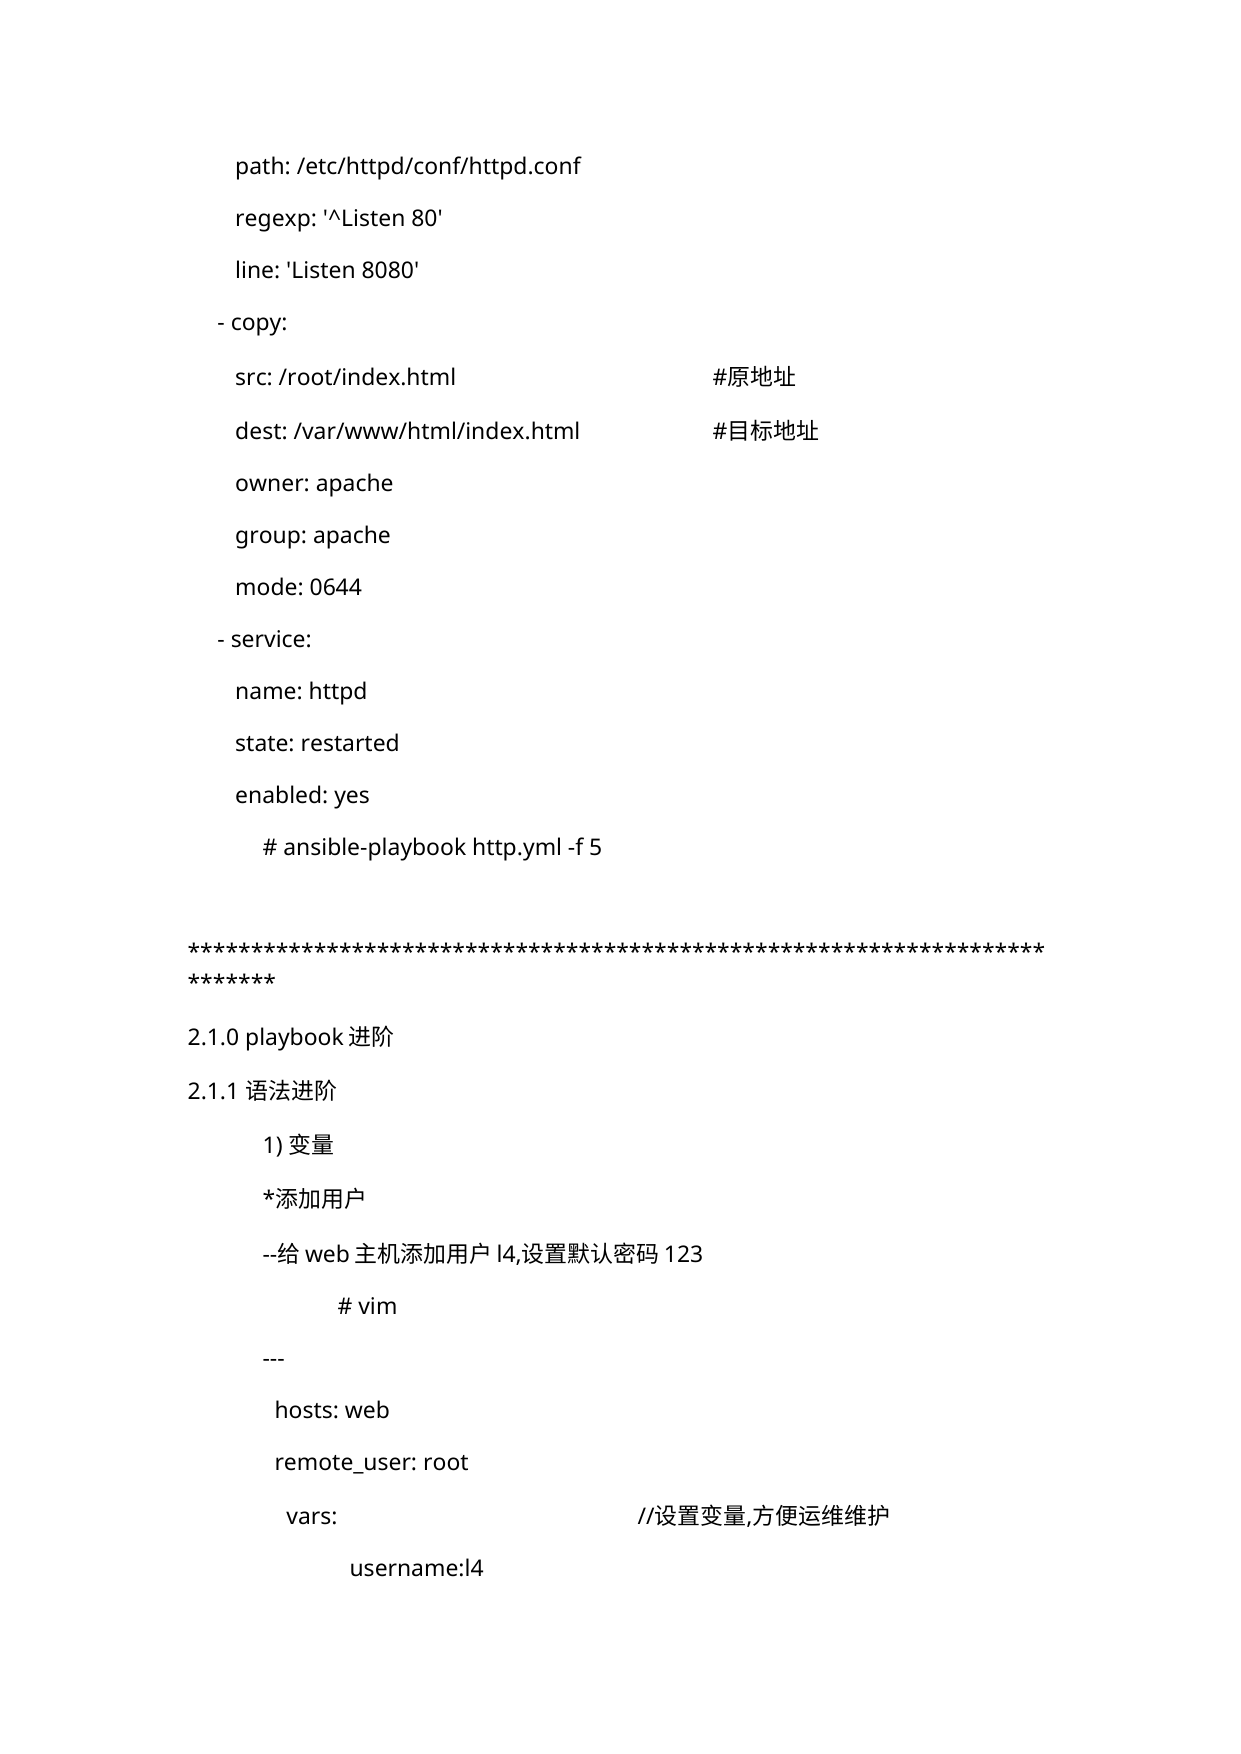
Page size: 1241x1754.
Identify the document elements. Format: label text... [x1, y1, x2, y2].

text *添加用户 [187, 1181, 1053, 1214]
text # ansible-playbook http.yml -f 5 [187, 831, 1053, 862]
text - copy: [187, 306, 1053, 337]
text --- [187, 1342, 1053, 1373]
text hosts: web [187, 1394, 1053, 1425]
text username:l4 [187, 1552, 1053, 1583]
text 2.1.1 语法进阶 [187, 1073, 1053, 1106]
text regexp: '^Listen 80' [187, 202, 1053, 233]
text path: /etc/httpd/conf/httpd.conf [187, 150, 1053, 181]
text --给web主机添加用户l4,设置默认密码123 [187, 1235, 1053, 1269]
text remote_user: root [187, 1446, 1053, 1477]
text owner: apache [187, 467, 1053, 498]
text enabled: yes [187, 779, 1053, 810]
text vars: //设置变量,方便运维维护 [187, 1498, 1053, 1531]
text 1) 变量 [187, 1127, 1053, 1160]
text *************************************************************************** [187, 935, 1053, 998]
text - service: [187, 623, 1053, 654]
text line: 'Listen 8080' [187, 254, 1053, 285]
text mode: 0644 [187, 571, 1053, 602]
text # vim [187, 1289, 1053, 1321]
text 2.1.0 playbook进阶 [187, 1019, 1053, 1052]
text group: apache [187, 519, 1053, 550]
text name: httpd [187, 675, 1053, 706]
text dest: /var/www/html/index.html #目标地址 [187, 412, 1053, 446]
text state: restarted [187, 727, 1053, 758]
text src: /root/index.html #原地址 [187, 358, 1053, 392]
